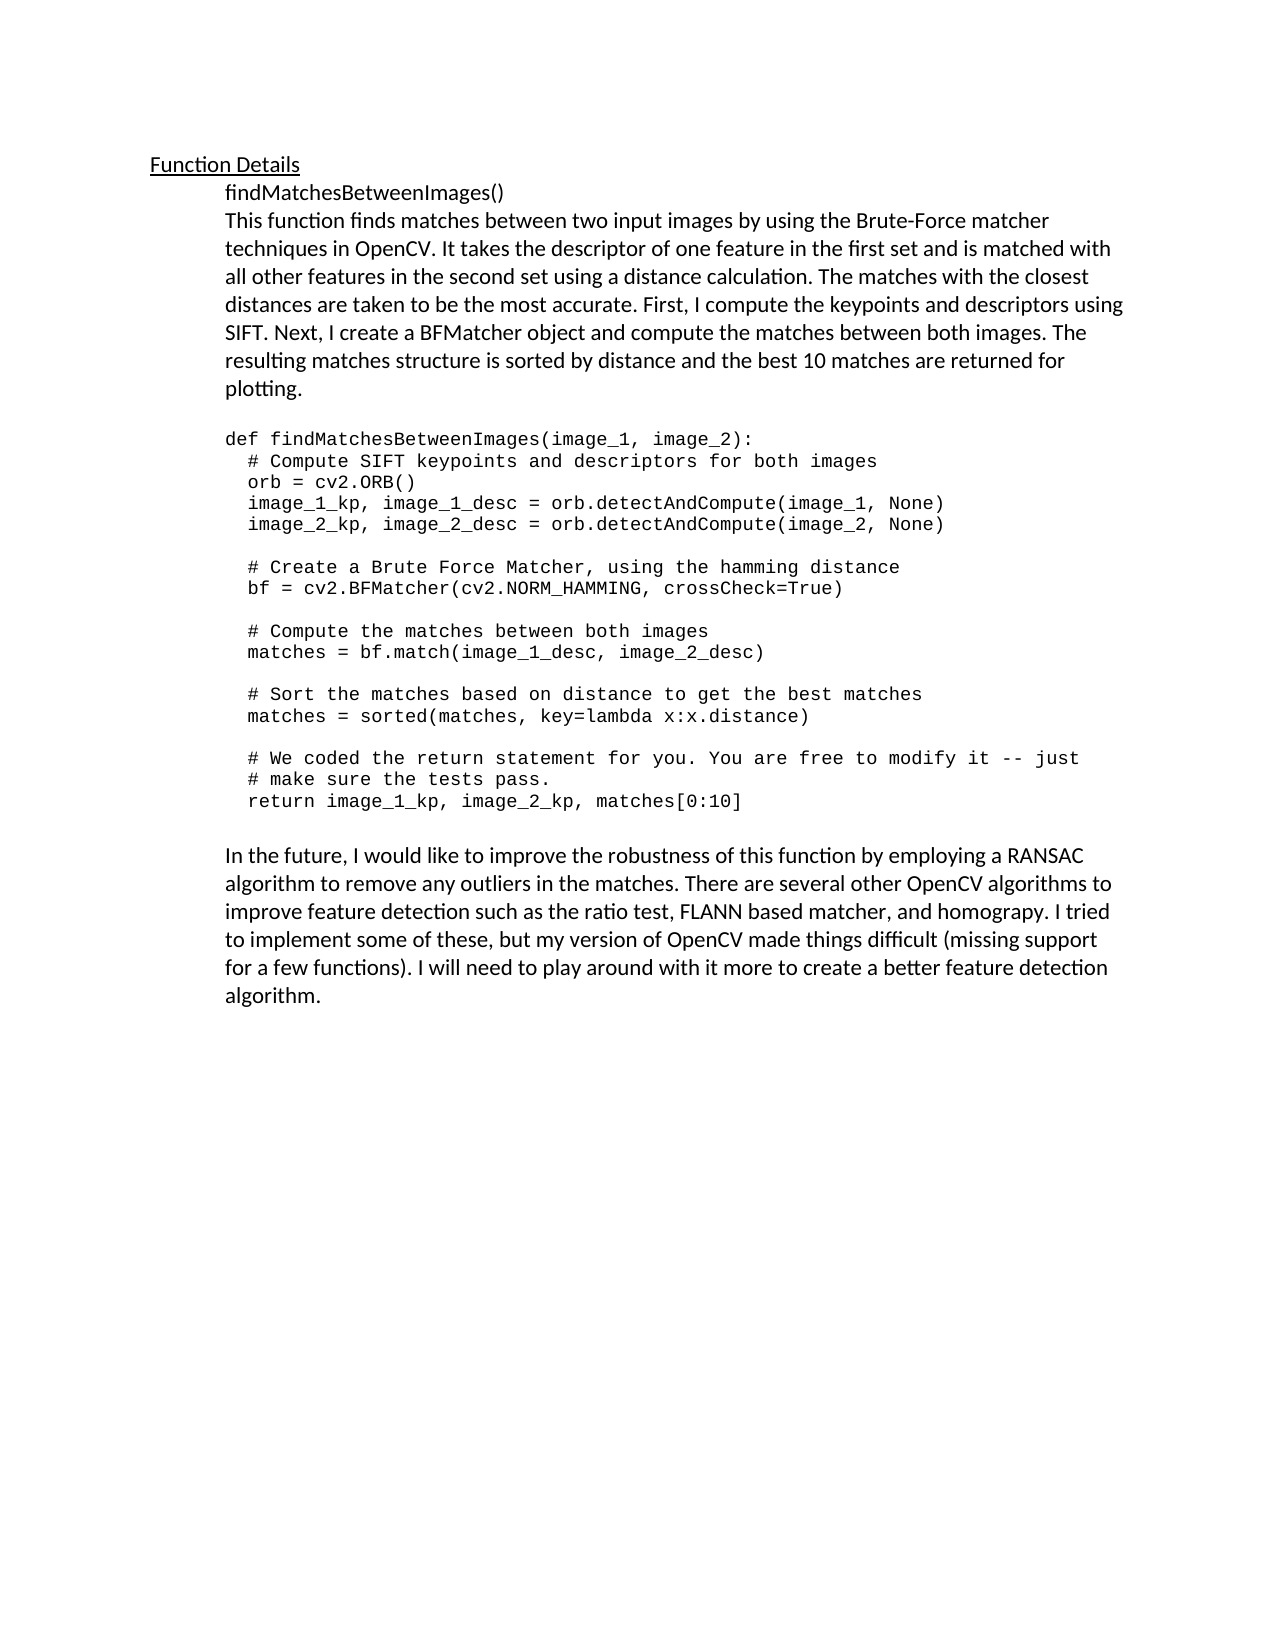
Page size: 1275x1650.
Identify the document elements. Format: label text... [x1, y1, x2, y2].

text # Compute the matches between both images [225, 621, 1125, 643]
text In the future, I would like to improve the robustness of this function by employing a RANSAC algorithm to remove any outliers in the matches. There are several other OpenCV algorithms to improve feature detection such as the ratio test, FLANN based matcher, and homograpy. I tried to implement some of these, but my version of OpenCV made things difficult (missing support for a few functions). I will need to play around with it more to create a better feature detection algorithm. [225, 841, 1125, 1009]
text orb = cv2.ORB() [225, 473, 1125, 494]
text image_2_kp, image_2_desc = orb.detectAndCompute(image_2, None) [225, 515, 1125, 536]
text return image_1_kp, image_2_kp, matches[0:10] [225, 791, 1125, 813]
text image_1_kp, image_1_desc = orb.detectAndCompute(image_1, None) [225, 494, 1125, 515]
text # Create a Brute Force Matcher, using the hamming distance [225, 558, 1125, 579]
text This function finds matches between two input images by using the Brute-Force matcher techniques in OpenCV. It takes the descriptor of one feature in the first set and is matched with all other features in the second set using a distance calculation. The matches with the closest distances are taken to be the most accurate. First, I compute the keypoints and descriptors using SIFT. Next, I create a BFMatcher object and compute the matches between both images. The resulting matches structure is sorted by distance and the best 10 matches are returned for plotting. [225, 206, 1125, 402]
text matches = sorted(matches, key=lambda x:x.distance) [225, 706, 1125, 728]
text matches = bf.match(image_1_desc, image_2_desc) [225, 643, 1125, 664]
text # Compute SIFT keypoints and descriptors for both images [225, 451, 1125, 473]
text # Sort the matches based on distance to get the best matches [225, 685, 1125, 706]
text findMatchesBetweenImages() [225, 178, 1125, 206]
text def findMatchesBetweenImages(image_1, image_2): [225, 430, 1125, 451]
text Function Details [150, 150, 1125, 178]
text bf = cv2.BFMatcher(cv2.NORM_HAMMING, crossCheck=True) [225, 579, 1125, 600]
text # We coded the return statement for you. You are free to modify it -- just [225, 749, 1125, 770]
text # make sure the tests pass. [225, 770, 1125, 791]
